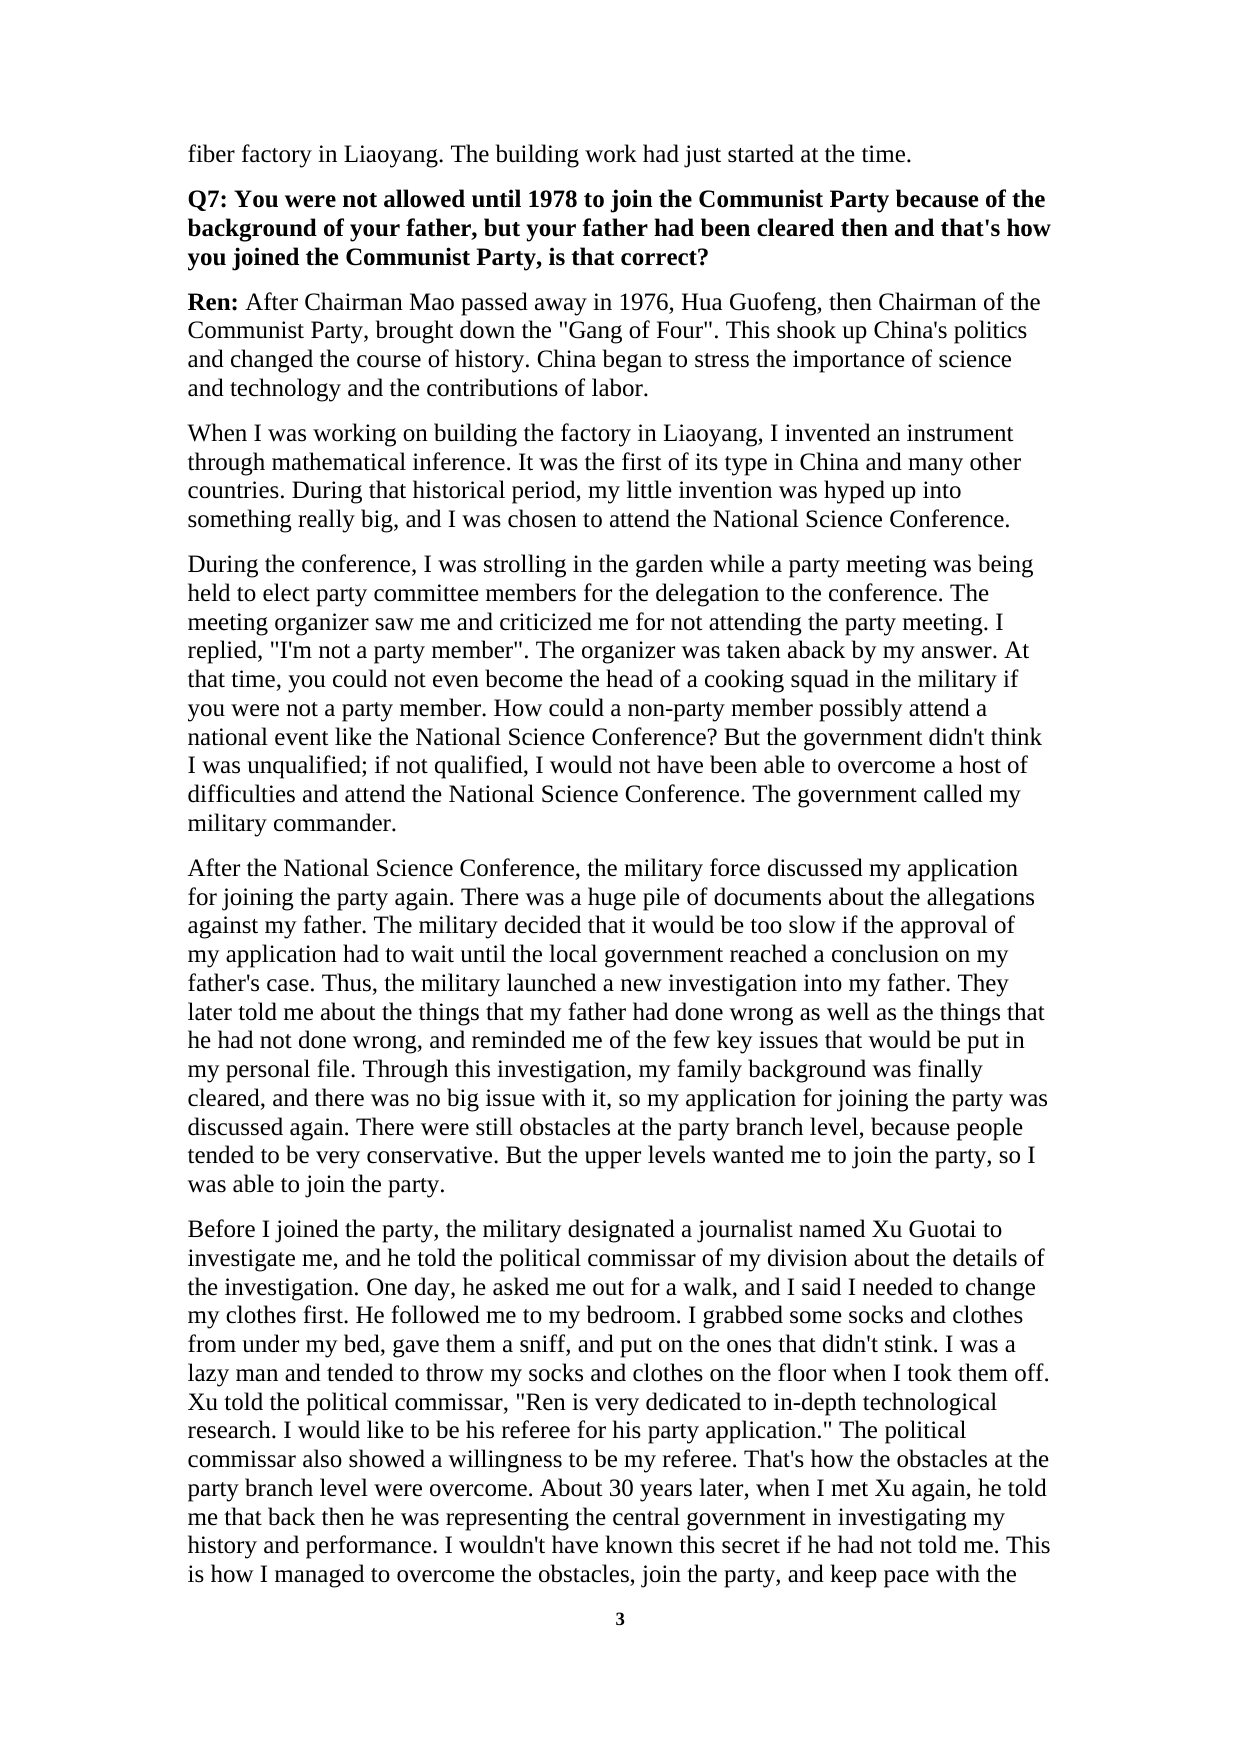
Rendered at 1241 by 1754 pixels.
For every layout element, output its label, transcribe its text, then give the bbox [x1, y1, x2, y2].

text Q7: You were not allowed until 1978 to join the Communist Party because of the background of your father, but your father had been cleared then and that's how you joined the Communist Party, is that correct? [187, 184, 1053, 270]
text After the National Science Conference, the military force discussed my application for joining the party again. There was a huge pile of documents about the allegations against my father. The military decided that it would be too slow if the approval of my application had to wait until the local government reached a conclusion on my father's case. Thus, the military launched a new investigation into my father. They later told me about the things that my father had done wrong as well as the things that he had not done wrong, and reminded me of the few key issues that would be put in my personal file. Through this investigation, my family background was finally cleared, and there was no big issue with it, so my application for joining the party was discussed again. There were still obstacles at the party branch level, because people tended to be very conservative. But the upper levels wanted me to join the party, so I was able to join the party. [187, 853, 1053, 1198]
text Ren: After Chairman Mao passed away in 1976, Hua Guofeng, then Chairman of the Communist Party, brought down the "Gang of Four". This shook up China's politics and changed the course of history. China began to stress the importance of science and technology and the contributions of labor. [187, 287, 1053, 402]
text During the conference, I was strolling in the garden while a party meeting was being held to elect party committee members for the delegation to the conference. The meeting organizer saw me and criticized me for not attending the party meeting. I replied, "I'm not a party member". The organizer was taken aback by my answer. At that time, you could not even become the head of a cooking squad in the military if you were not a party member. How could a non-party member possibly attend a national event like the National Science Conference? But the government didn't think I was unqualified; if not qualified, I would not have been able to overcome a host of difficulties and attend the National Science Conference. The government called my military commander. [187, 549, 1053, 837]
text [187, 139, 1053, 168]
text When I was working on building the factory in Liaoyang, I invented an instrument through mathematical inference. It was the first of its type in China and many other countries. During that historical period, my little invention was hyped up into something really big, and I was chosen to attend the National Science Conference. [187, 418, 1053, 533]
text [187, 1214, 1053, 1588]
